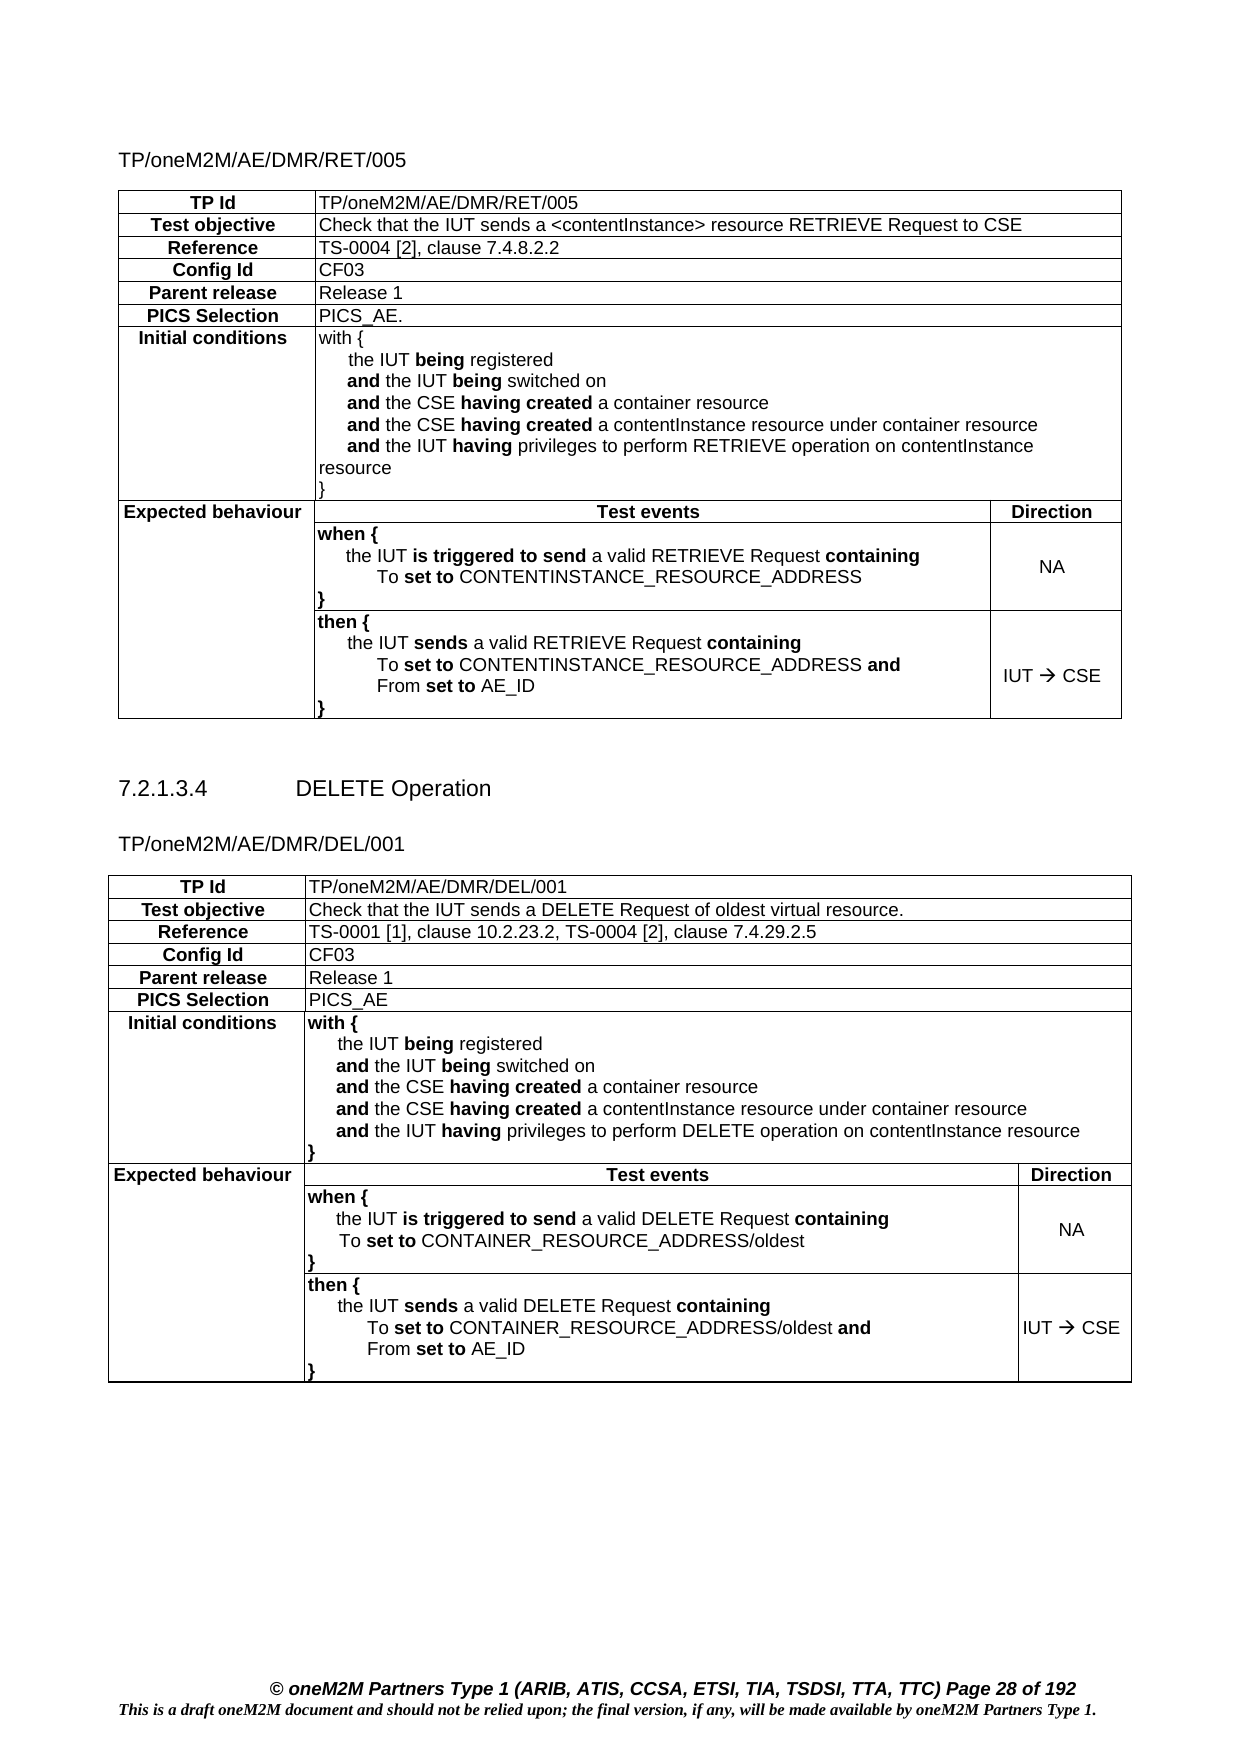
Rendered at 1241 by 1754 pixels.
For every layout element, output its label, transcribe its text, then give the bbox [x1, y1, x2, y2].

table_cell Test events [305, 1164, 1018, 1185]
table_cell Direction [1019, 1164, 1131, 1185]
text TP/oneM2M/AE/DMR/RET/005 [118, 148, 1122, 172]
table_cell CF03 [306, 944, 1131, 965]
table_cell IUT CSE [1019, 1274, 1131, 1381]
table_cell Check that the IUT sends a <contentInstance> resource RETRIEVE Request to CSE [316, 214, 1121, 236]
table_cell Config Id [109, 944, 305, 965]
table_cell then { the IUT sends a valid DELETE Request containing To set to CONTAINER_RESOURCE_ADDRESS/oldest and From set to AE_ID } [305, 1274, 1018, 1381]
table_cell when { the IUT is triggered to send a valid RETRIEVE Request containing To set to CONTENTINSTANCE_RESOURCE_ADDRESS } [315, 523, 990, 609]
table_cell Release 1 [316, 282, 1121, 303]
table_cell PICS Selection [119, 305, 315, 326]
table_cell Direction [991, 501, 1121, 522]
table_cell Parent release [119, 282, 315, 303]
table_header TP Id [119, 191, 315, 213]
text TP/oneM2M/AE/DMR/DEL/001 [118, 832, 1122, 856]
table_cell IUT CSE [991, 611, 1121, 718]
subtitle 7.2.1.3.4 DELETE Operation [118, 775, 1122, 801]
table_cell PICS Selection [109, 989, 305, 1011]
table_cell TS-0004 [2], clause 7.4.8.2.2 [316, 237, 1121, 258]
table_cell CF03 [316, 259, 1121, 281]
table_cell NA [991, 523, 1121, 609]
table_cell with { the IUT being registered and the IUT being switched on and the CSE having created a container resource and the CSE having created a contentInstance resource under container resource and the IUT having privileges to perform RETRIEVE operation on contentInstance resource } [316, 327, 1121, 499]
table_cell Expected behaviour [119, 501, 314, 718]
table_header TP/oneM2M/AE/DMR/DEL/001 [306, 876, 1131, 898]
table_cell Test events [315, 501, 990, 522]
table_cell Reference [109, 921, 305, 943]
table_cell Config Id [119, 259, 315, 281]
table_cell Initial conditions [119, 327, 315, 499]
table_cell Test objective [109, 899, 305, 920]
table_cell Release 1 [306, 966, 1131, 988]
table_cell then { the IUT sends a valid RETRIEVE Request containing To set to CONTENTINSTANCE_RESOURCE_ADDRESS and From set to AE_ID } [315, 611, 990, 718]
table_cell Check that the IUT sends a DELETE Request of oldest virtual resource. [306, 899, 1131, 920]
table_header TP Id [109, 876, 305, 898]
table_cell when { the IUT is triggered to send a valid DELETE Request containing To set to CONTAINER_RESOURCE_ADDRESS/oldest } [305, 1186, 1018, 1272]
table_cell Reference [119, 237, 315, 258]
table_header TP/oneM2M/AE/DMR/RET/005 [316, 191, 1121, 213]
table_cell Parent release [109, 966, 305, 988]
table_cell NA [1019, 1186, 1131, 1272]
table_cell Test objective [119, 214, 315, 236]
table_cell TS-0001 [1], clause 10.2.23.2, TS-0004 [2], clause 7.4.29.2.5 [306, 921, 1131, 943]
table_cell PICS_AE. [316, 305, 1121, 326]
table_cell with { the IUT being registered and the IUT being switched on and the CSE having created a container resource and the CSE having created a contentInstance resource under container resource and the IUT having privileges to perform DELETE operation on contentInstance resource } [305, 1012, 1131, 1163]
table_cell Expected behaviour [109, 1164, 304, 1381]
table_cell Initial conditions [109, 1012, 304, 1163]
table_cell PICS_AE [306, 989, 1131, 1011]
